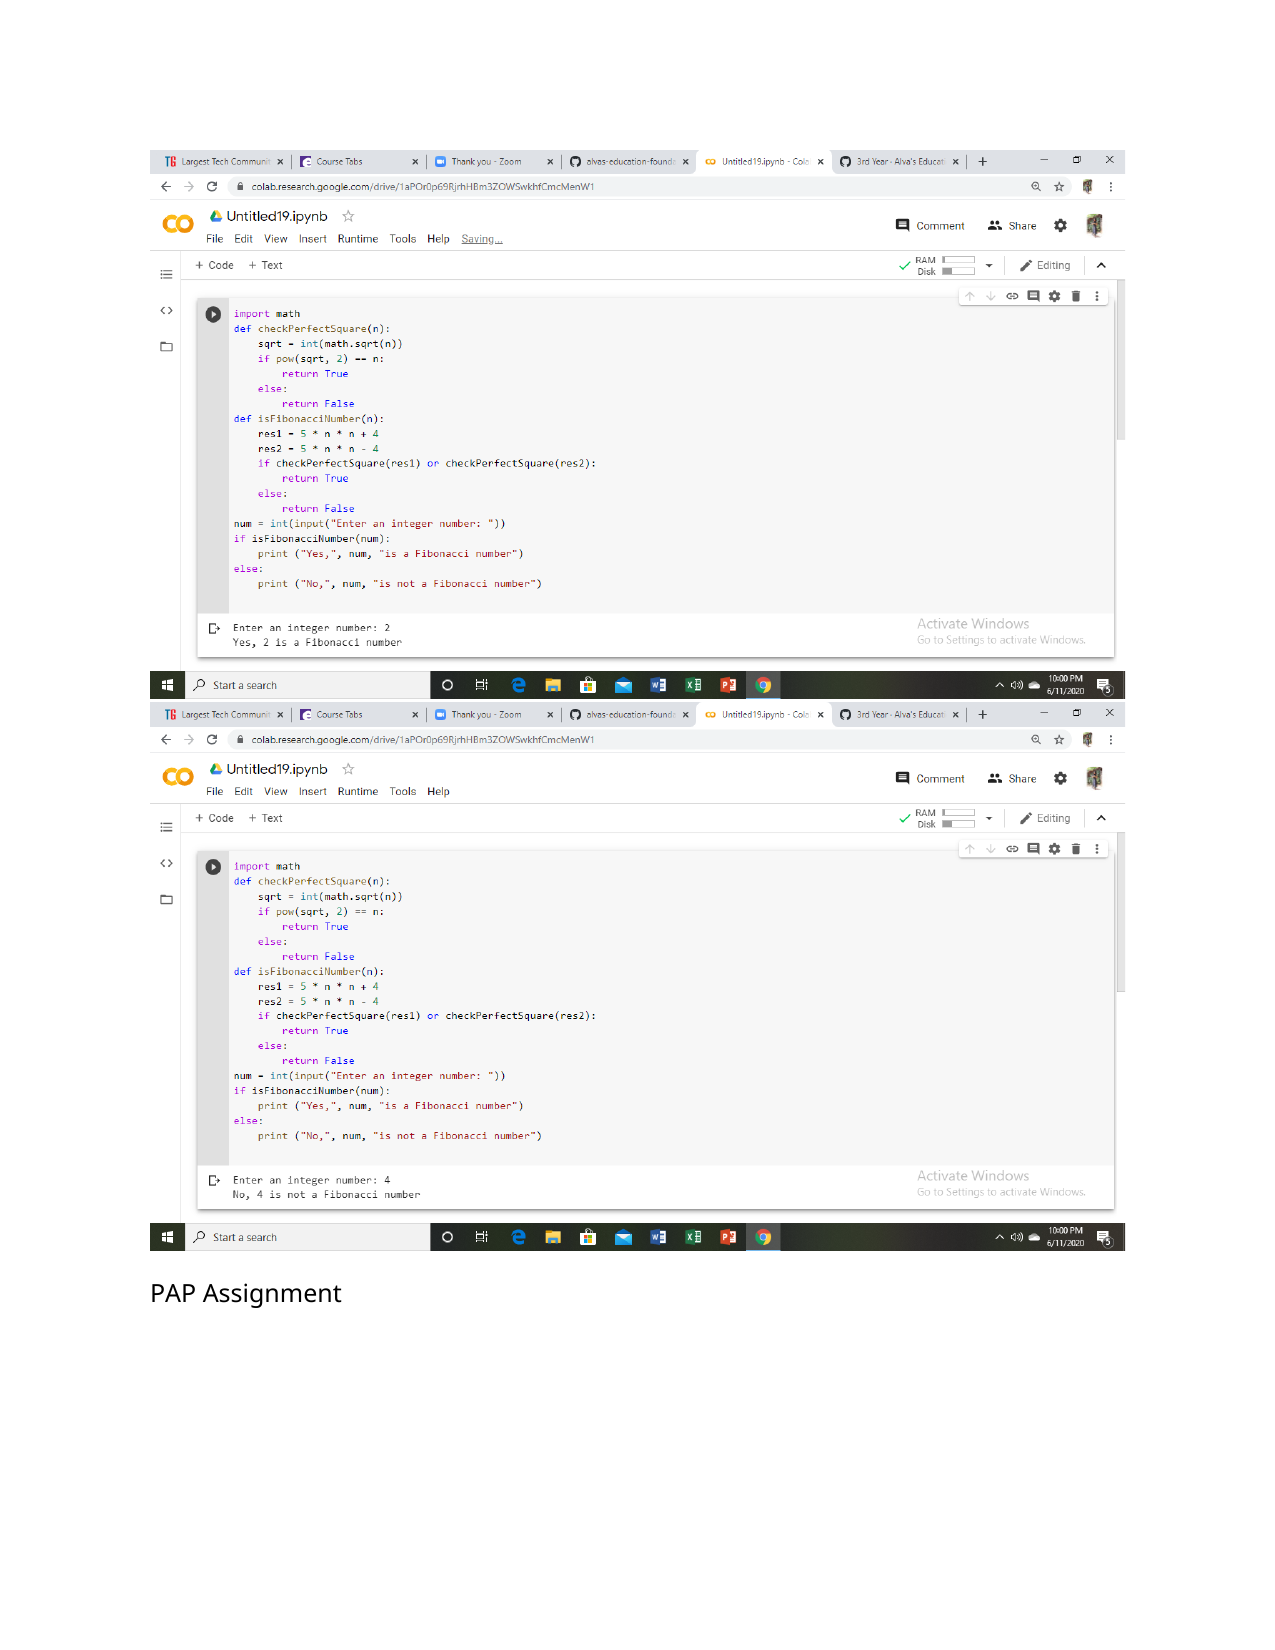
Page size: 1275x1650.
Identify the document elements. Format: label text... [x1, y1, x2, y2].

text PAP Assignment [150, 1275, 1125, 1309]
picture [150, 702, 1125, 1251]
picture [150, 150, 1125, 699]
